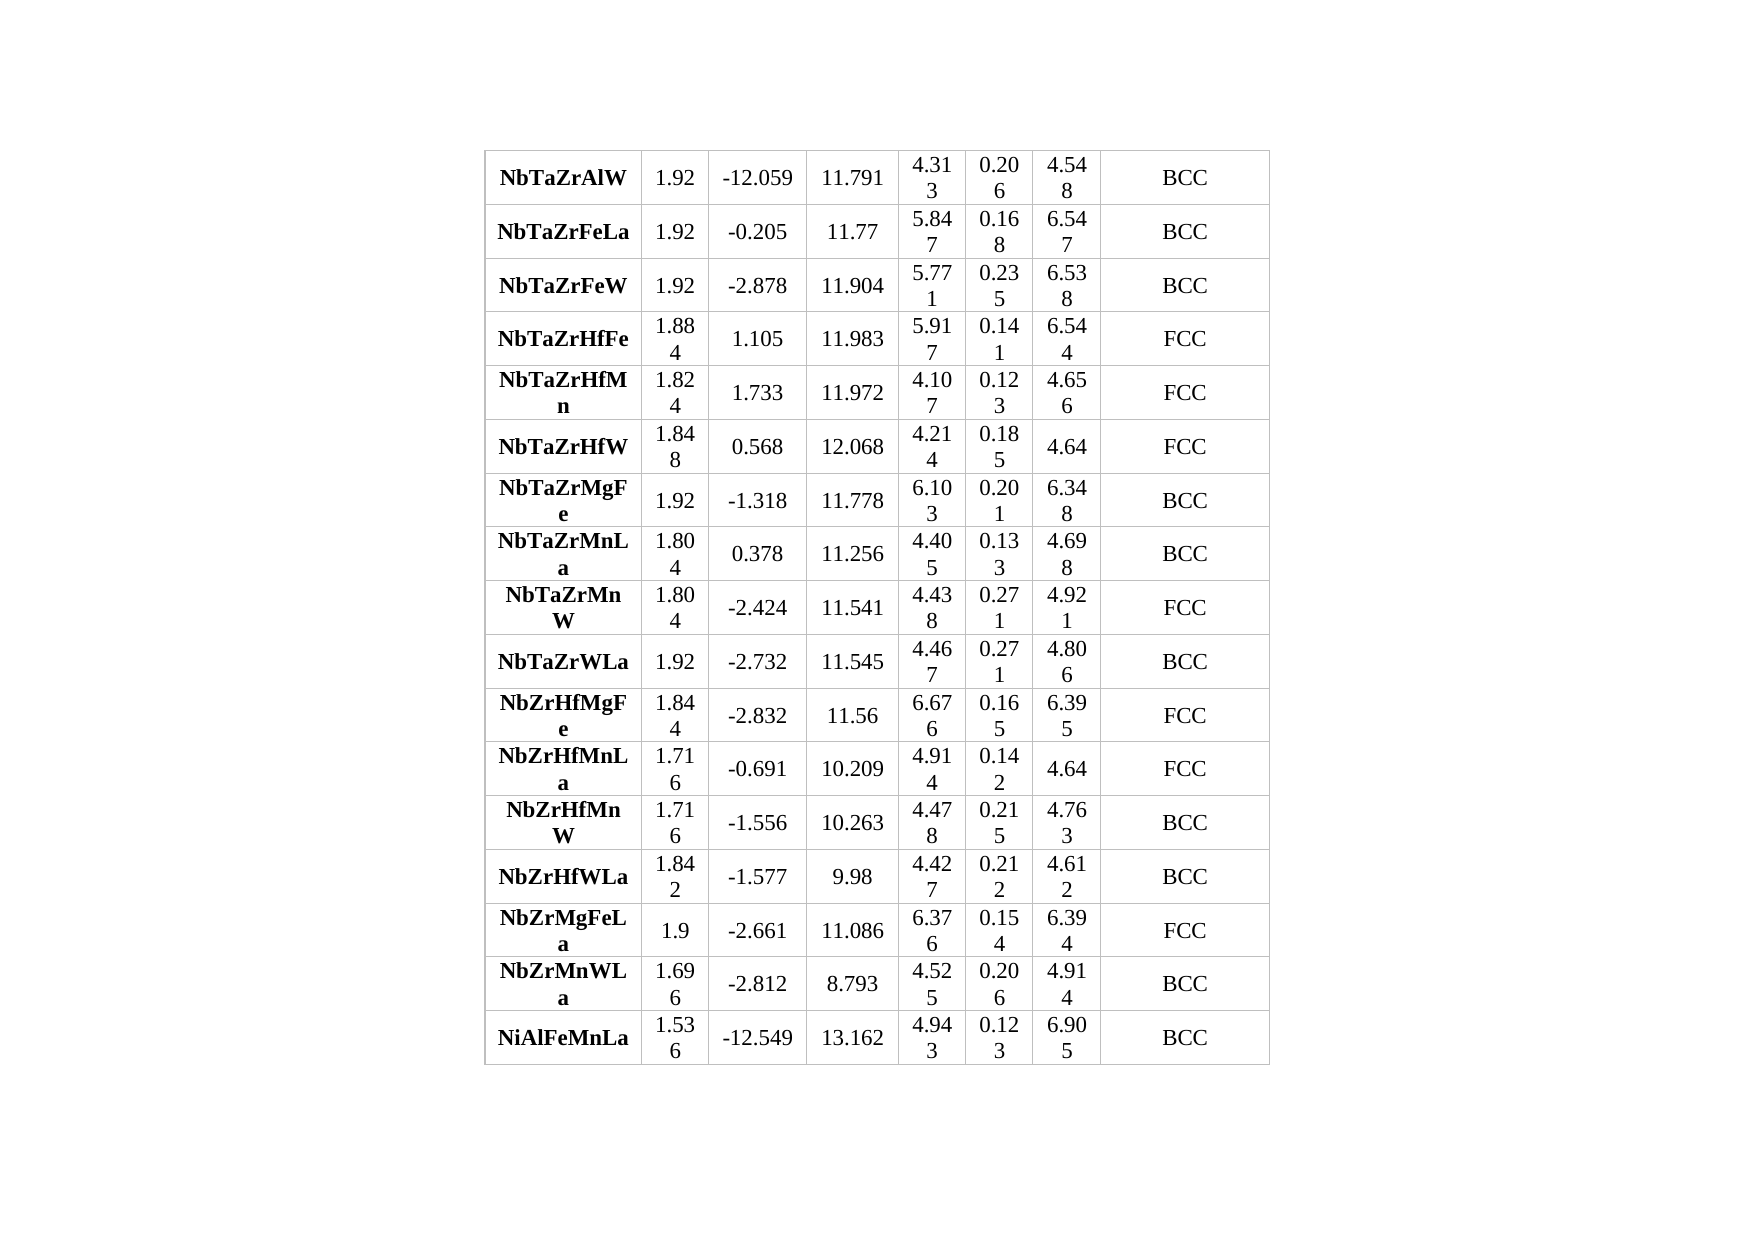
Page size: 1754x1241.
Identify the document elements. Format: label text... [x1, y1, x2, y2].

table_cell 11.77 [807, 205, 898, 257]
table_cell 11.086 [807, 904, 898, 956]
table_cell NbZrMnWLa [486, 957, 641, 1010]
table_cell 12.068 [807, 420, 898, 472]
table_cell 10.263 [807, 796, 898, 849]
table_cell 1.536 [642, 1011, 708, 1064]
table_cell 0.123 [966, 366, 1032, 419]
table_cell -1.577 [709, 850, 806, 902]
table_cell 4.921 [1033, 581, 1100, 634]
table_cell -2.732 [709, 635, 806, 687]
table_cell 0.185 [966, 420, 1032, 472]
table_cell 6.394 [1033, 904, 1100, 956]
table_cell 4.914 [1033, 957, 1100, 1010]
table_cell 4.313 [899, 151, 965, 204]
table_cell 1.842 [642, 850, 708, 902]
table_cell BCC [1101, 957, 1269, 1010]
table_cell 11.791 [807, 151, 898, 204]
table_cell 0.142 [966, 742, 1032, 795]
table_cell -2.424 [709, 581, 806, 634]
table_cell 0.133 [966, 527, 1032, 580]
table_cell NbTaZrMgFe [486, 474, 641, 526]
table_cell 1.92 [642, 151, 708, 204]
table_cell 4.525 [899, 957, 965, 1010]
table_cell BCC [1101, 151, 1269, 204]
table_cell 9.98 [807, 850, 898, 902]
table_cell -2.832 [709, 689, 806, 741]
table_cell 1.92 [642, 205, 708, 257]
table_cell 0.206 [966, 957, 1032, 1010]
table_cell FCC [1101, 904, 1269, 956]
table_cell 0.215 [966, 796, 1032, 849]
table_cell 6.547 [1033, 205, 1100, 257]
table_cell 6.376 [899, 904, 965, 956]
table_cell FCC [1101, 312, 1269, 365]
table_cell 6.538 [1033, 259, 1100, 311]
table_cell 4.612 [1033, 850, 1100, 902]
table_cell NbZrHfMgFe [486, 689, 641, 741]
table_cell 13.162 [807, 1011, 898, 1064]
table_cell 11.972 [807, 366, 898, 419]
table_cell BCC [1101, 850, 1269, 902]
table_cell FCC [1101, 689, 1269, 741]
table_cell 4.64 [1033, 420, 1100, 472]
table_cell 0.201 [966, 474, 1032, 526]
table_cell 1.9 [642, 904, 708, 956]
table_cell 5.771 [899, 259, 965, 311]
table_cell 11.541 [807, 581, 898, 634]
table_cell NbTaZrMnW [486, 581, 641, 634]
table_cell 4.64 [1033, 742, 1100, 795]
table_cell 4.548 [1033, 151, 1100, 204]
table_cell 1.92 [642, 635, 708, 687]
table_cell -2.878 [709, 259, 806, 311]
table_cell NbTaZrFeLa [486, 205, 641, 257]
table_cell 1.733 [709, 366, 806, 419]
table_cell BCC [1101, 796, 1269, 849]
table_cell 1.716 [642, 796, 708, 849]
table_cell NbTaZrMnLa [486, 527, 641, 580]
table_cell FCC [1101, 581, 1269, 634]
table_cell 0.271 [966, 581, 1032, 634]
table_cell 4.467 [899, 635, 965, 687]
table_cell 1.105 [709, 312, 806, 365]
table_cell FCC [1101, 366, 1269, 419]
table_cell -2.812 [709, 957, 806, 1010]
table_cell 0.235 [966, 259, 1032, 311]
table_cell NbZrHfWLa [486, 850, 641, 902]
table_cell 0.378 [709, 527, 806, 580]
table_cell 0.212 [966, 850, 1032, 902]
table_cell 1.884 [642, 312, 708, 365]
table_cell 4.214 [899, 420, 965, 472]
table_cell 0.271 [966, 635, 1032, 687]
table_cell NbZrMgFeLa [486, 904, 641, 956]
table_cell NbTaZrHfMn [486, 366, 641, 419]
table_cell 0.123 [966, 1011, 1032, 1064]
table_cell 6.348 [1033, 474, 1100, 526]
table_cell 11.904 [807, 259, 898, 311]
table_cell BCC [1101, 635, 1269, 687]
table_cell 10.209 [807, 742, 898, 795]
table_cell 1.92 [642, 259, 708, 311]
table_cell 4.478 [899, 796, 965, 849]
table_cell -0.205 [709, 205, 806, 257]
table_cell BCC [1101, 1011, 1269, 1064]
table_cell FCC [1101, 420, 1269, 472]
table_cell 1.804 [642, 581, 708, 634]
table_cell 0.141 [966, 312, 1032, 365]
table_cell NiAlFeMnLa [486, 1011, 641, 1064]
table_cell 6.395 [1033, 689, 1100, 741]
table_cell NbTaZrHfFe [486, 312, 641, 365]
table_cell 11.56 [807, 689, 898, 741]
table_cell 4.107 [899, 366, 965, 419]
table_cell 6.676 [899, 689, 965, 741]
table_cell NbTaZrFeW [486, 259, 641, 311]
table_cell 4.405 [899, 527, 965, 580]
table_cell 11.256 [807, 527, 898, 580]
table_cell 1.804 [642, 527, 708, 580]
table_cell NbZrHfMnW [486, 796, 641, 849]
table_cell 1.848 [642, 420, 708, 472]
table_cell 4.698 [1033, 527, 1100, 580]
table_cell 5.847 [899, 205, 965, 257]
table_cell 6.544 [1033, 312, 1100, 365]
table_cell 4.763 [1033, 796, 1100, 849]
table_cell 11.983 [807, 312, 898, 365]
table_cell 11.778 [807, 474, 898, 526]
table_cell -12.059 [709, 151, 806, 204]
table_cell 1.696 [642, 957, 708, 1010]
table_cell 4.806 [1033, 635, 1100, 687]
table_cell 1.824 [642, 366, 708, 419]
table_cell 0.206 [966, 151, 1032, 204]
table_cell BCC [1101, 527, 1269, 580]
table_cell BCC [1101, 259, 1269, 311]
table_cell 0.165 [966, 689, 1032, 741]
table_cell 0.168 [966, 205, 1032, 257]
table_cell 5.917 [899, 312, 965, 365]
table_cell NbTaZrAlW [486, 151, 641, 204]
table_cell 1.844 [642, 689, 708, 741]
table_cell BCC [1101, 474, 1269, 526]
table_cell BCC [1101, 205, 1269, 257]
table_cell 4.438 [899, 581, 965, 634]
table_cell 6.103 [899, 474, 965, 526]
table_cell 0.568 [709, 420, 806, 472]
table_cell FCC [1101, 742, 1269, 795]
table_cell -1.318 [709, 474, 806, 526]
table_cell 4.656 [1033, 366, 1100, 419]
table_cell 0.154 [966, 904, 1032, 956]
table_cell -1.556 [709, 796, 806, 849]
table_cell 8.793 [807, 957, 898, 1010]
table_cell 6.905 [1033, 1011, 1100, 1064]
table_cell 1.716 [642, 742, 708, 795]
table_cell NbZrHfMnLa [486, 742, 641, 795]
table_cell 1.92 [642, 474, 708, 526]
table_cell -2.661 [709, 904, 806, 956]
table_cell NbTaZrHfW [486, 420, 641, 472]
table_cell 11.545 [807, 635, 898, 687]
table_cell -0.691 [709, 742, 806, 795]
table_cell NbTaZrWLa [486, 635, 641, 687]
table_cell 4.943 [899, 1011, 965, 1064]
table_cell 4.914 [899, 742, 965, 795]
table_cell -12.549 [709, 1011, 806, 1064]
table_cell 4.427 [899, 850, 965, 902]
